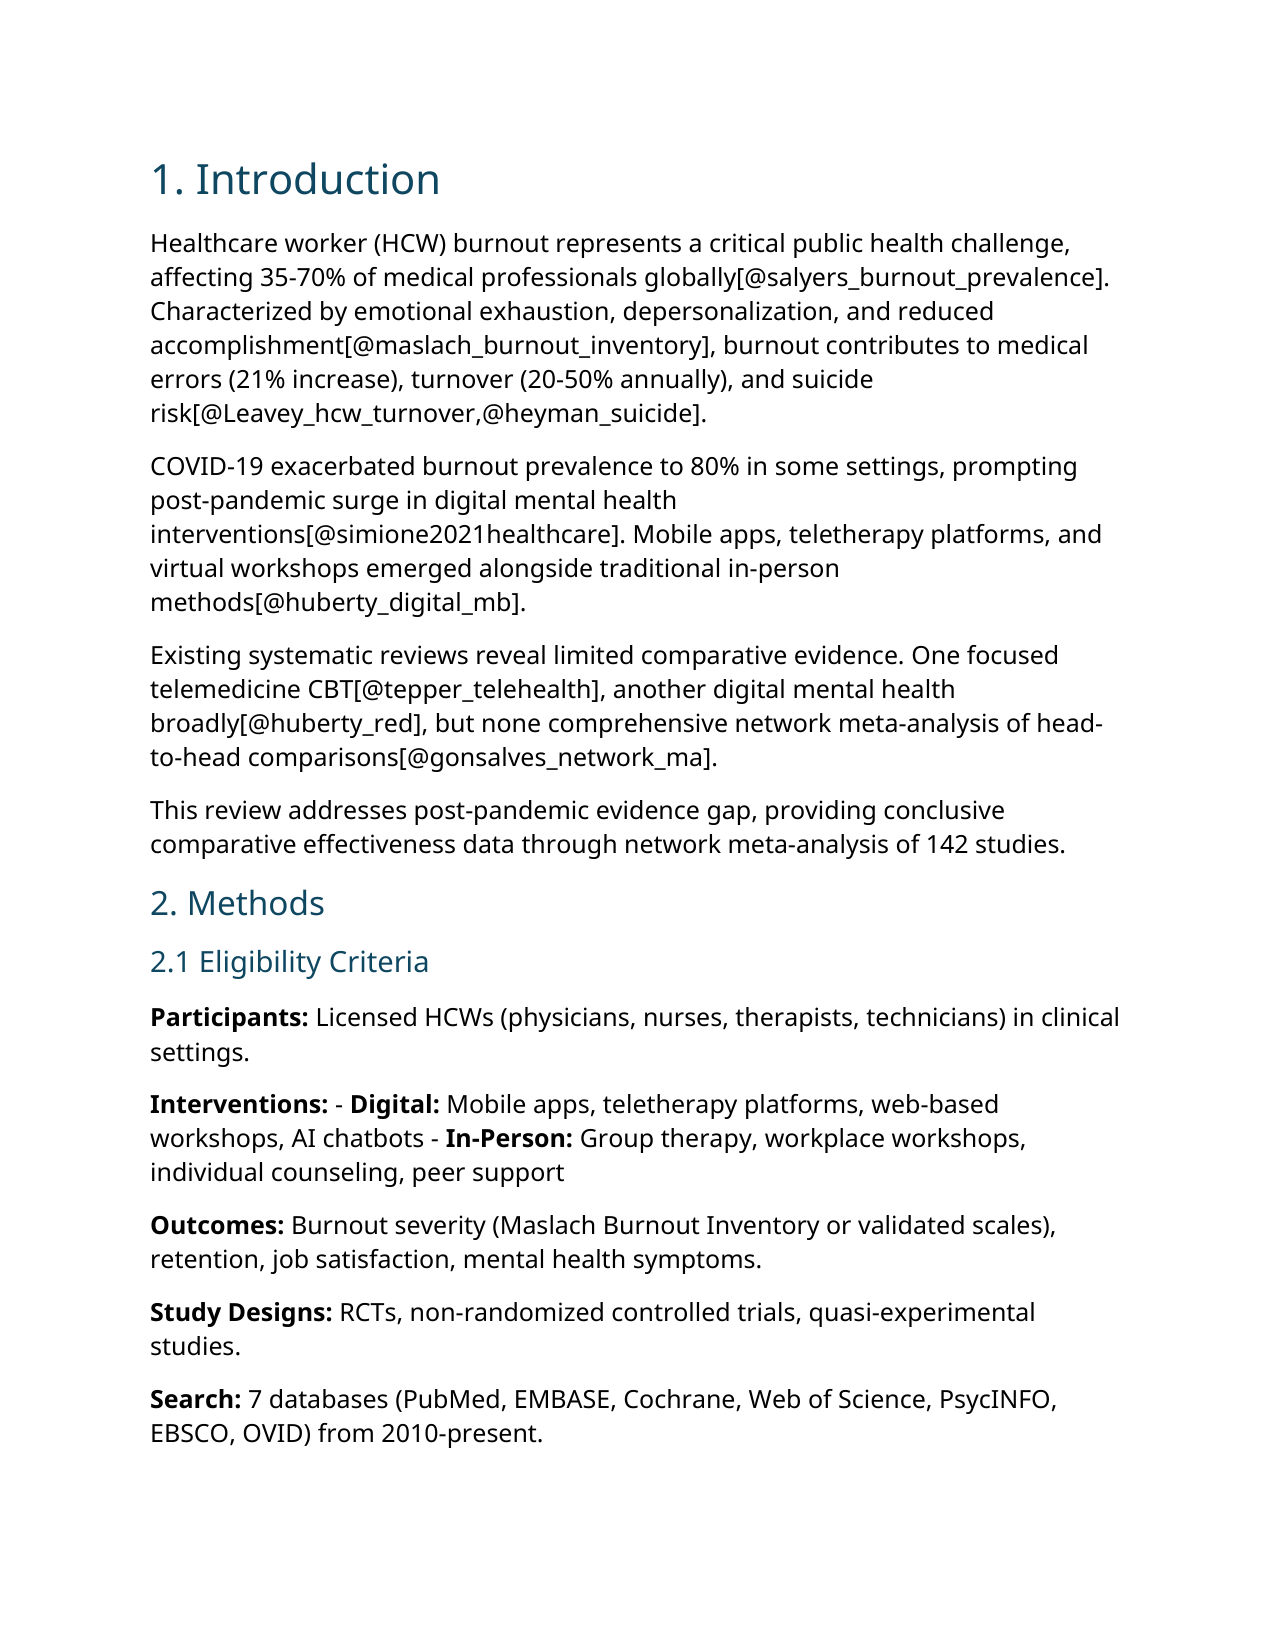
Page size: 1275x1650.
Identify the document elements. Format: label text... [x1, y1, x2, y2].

text Participants: Licensed HCWs (physicians, nurses, therapists, technicians) in clinical settings. [150, 1000, 1125, 1068]
text COVID-19 exacerbated burnout prevalence to 80% in some settings, prompting post-pandemic surge in digital mental health interventions[@simione2021healthcare]. Mobile apps, teletherapy platforms, and virtual workshops emerged alongside traditional in-person methods[@huberty_digital_mb]. [150, 449, 1125, 619]
text Interventions: - Digital: Mobile apps, teletherapy platforms, web-based workshops, AI chatbots - In-Person: Group therapy, workplace workshops, individual counseling, peer support [150, 1087, 1125, 1189]
text This review addresses post-pandemic evidence gap, providing conclusive comparative effectiveness data through network meta-analysis of 142 studies. [150, 793, 1125, 861]
text Healthcare worker (HCW) burnout represents a critical public health challenge, affecting 35-70% of medical professionals globally[@salyers_burnout_prevalence]. Characterized by emotional exhaustion, depersonalization, and reduced accomplishment[@maslach_burnout_inventory], burnout contributes to medical errors (21% increase), turnover (20-50% annually), and suicide risk[@Leavey_hcw_turnover,@heyman_suicide]. [150, 226, 1125, 430]
text Outcomes: Burnout severity (Maslach Burnout Inventory or validated scales), retention, job satisfaction, mental health symptoms. [150, 1208, 1125, 1276]
subtitle 2. Methods [150, 879, 1125, 925]
text Study Designs: RCTs, non-randomized controlled trials, quasi-experimental studies. [150, 1295, 1125, 1363]
text Existing systematic reviews reveal limited comparative evidence. One focused telemedicine CBT[@tepper_telehealth], another digital mental health broadly[@huberty_red], but none comprehensive network meta-analysis of head-to-head comparisons[@gonsalves_network_ma]. [150, 638, 1125, 774]
subtitle 2.1 Eligibility Criteria [150, 942, 1125, 981]
subtitle 1. Introduction [150, 150, 1125, 207]
text Search: 7 databases (PubMed, EMBASE, Cochrane, Web of Science, PsycINFO, EBSCO, OVID) from 2010-present. [150, 1382, 1125, 1450]
